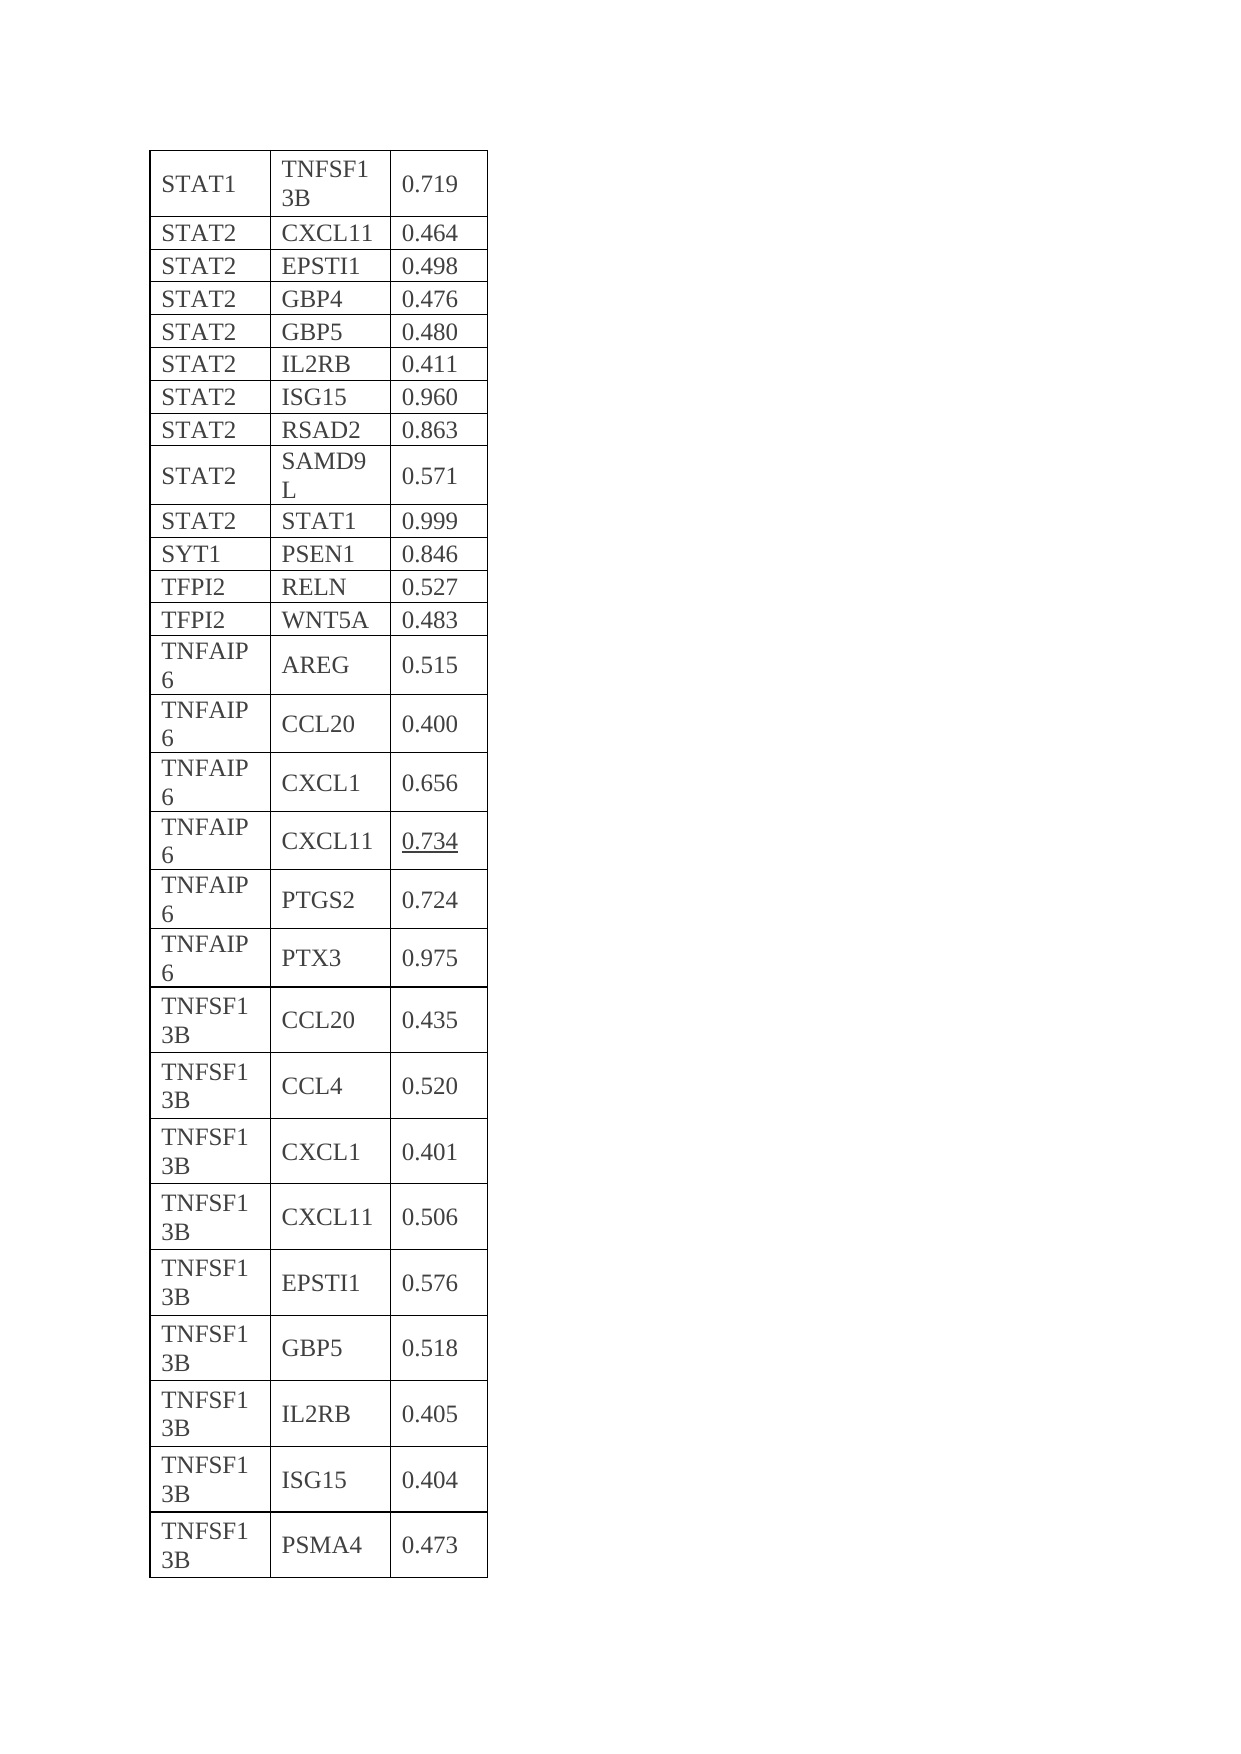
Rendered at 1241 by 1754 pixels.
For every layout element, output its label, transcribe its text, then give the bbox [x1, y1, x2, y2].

table_cell PTX3 [271, 929, 390, 986]
table_cell 0.846 [391, 538, 487, 569]
table_cell STAT1 [271, 505, 390, 537]
table_cell SYT1 [151, 538, 270, 569]
table_cell PSMA4 [271, 1513, 390, 1577]
table_cell 0.576 [391, 1250, 487, 1314]
table_cell CXCL11 [271, 1184, 390, 1249]
table_cell 0.527 [391, 571, 487, 602]
table_cell AREG [271, 636, 390, 694]
table_cell 0.476 [391, 282, 487, 314]
table_cell GBP4 [271, 282, 390, 314]
table_cell TNFSF13B [271, 151, 390, 216]
table_cell TFPI2 [151, 603, 270, 635]
table_cell STAT2 [151, 315, 270, 347]
table_cell 0.506 [391, 1184, 487, 1249]
table_cell TNFSF13B [151, 1447, 270, 1511]
table_cell STAT2 [151, 381, 270, 412]
table_cell TNFSF13B [151, 1184, 270, 1249]
table_cell EPSTI1 [271, 1250, 390, 1314]
table_cell GBP5 [271, 1316, 390, 1380]
table_cell SAMD9L [271, 446, 390, 504]
table_cell PSEN1 [271, 538, 390, 569]
table_cell IL2RB [271, 348, 390, 380]
table_cell TNFSF13B [151, 1381, 270, 1446]
table_cell RSAD2 [271, 414, 390, 445]
table_cell ISG15 [271, 1447, 390, 1511]
table_cell CCL20 [271, 695, 390, 752]
table_cell TNFSF13B [151, 1316, 270, 1380]
table_cell STAT2 [151, 217, 270, 248]
table_cell 0.734 [391, 812, 487, 869]
table_cell STAT2 [151, 348, 270, 380]
table_cell 0.724 [391, 870, 487, 928]
table_cell 0.464 [391, 217, 487, 248]
table_cell TNFSF13B [151, 1250, 270, 1314]
table_cell 0.960 [391, 381, 487, 412]
table_cell 0.656 [391, 753, 487, 811]
table_cell CCL4 [271, 1053, 390, 1118]
table_cell EPSTI1 [271, 250, 390, 281]
table_cell 0.405 [391, 1381, 487, 1446]
table_cell TNFAIP6 [151, 870, 270, 928]
table_cell TNFAIP6 [151, 753, 270, 811]
table_cell 0.435 [391, 988, 487, 1052]
table_cell 0.571 [391, 446, 487, 504]
table_cell 0.498 [391, 250, 487, 281]
table_cell RELN [271, 571, 390, 602]
table_cell TNFAIP6 [151, 695, 270, 752]
table_cell 0.400 [391, 695, 487, 752]
table_cell GBP5 [271, 315, 390, 347]
table_cell TNFSF13B [151, 1053, 270, 1118]
table_cell 0.473 [391, 1513, 487, 1577]
table_cell IL2RB [271, 1381, 390, 1446]
table_cell STAT1 [151, 151, 270, 216]
table_cell TNFAIP6 [151, 929, 270, 986]
table_cell PTGS2 [271, 870, 390, 928]
table_cell 0.401 [391, 1119, 487, 1183]
table_cell 0.719 [391, 151, 487, 216]
table_cell CXCL11 [271, 812, 390, 869]
table_cell 0.518 [391, 1316, 487, 1380]
table_cell CXCL11 [271, 217, 390, 248]
table_cell 0.863 [391, 414, 487, 445]
table_cell TNFAIP6 [151, 636, 270, 694]
table_cell 0.404 [391, 1447, 487, 1511]
table_cell STAT2 [151, 446, 270, 504]
table_cell TNFSF13B [151, 1513, 270, 1577]
table_cell CCL20 [271, 988, 390, 1052]
table_cell STAT2 [151, 282, 270, 314]
table_cell CXCL1 [271, 753, 390, 811]
table_cell ISG15 [271, 381, 390, 412]
table_cell STAT2 [151, 505, 270, 537]
table_cell TNFSF13B [151, 1119, 270, 1183]
table_cell CXCL1 [271, 1119, 390, 1183]
table_cell STAT2 [151, 414, 270, 445]
table_cell 0.483 [391, 603, 487, 635]
table_cell 0.515 [391, 636, 487, 694]
table_cell 0.975 [391, 929, 487, 986]
table_cell 0.520 [391, 1053, 487, 1118]
table_cell WNT5A [271, 603, 390, 635]
table_cell TNFSF13B [151, 988, 270, 1052]
table_cell TFPI2 [151, 571, 270, 602]
table_cell 0.999 [391, 505, 487, 537]
table_cell TNFAIP6 [151, 812, 270, 869]
table_cell STAT2 [151, 250, 270, 281]
table_cell 0.480 [391, 315, 487, 347]
table_cell 0.411 [391, 348, 487, 380]
